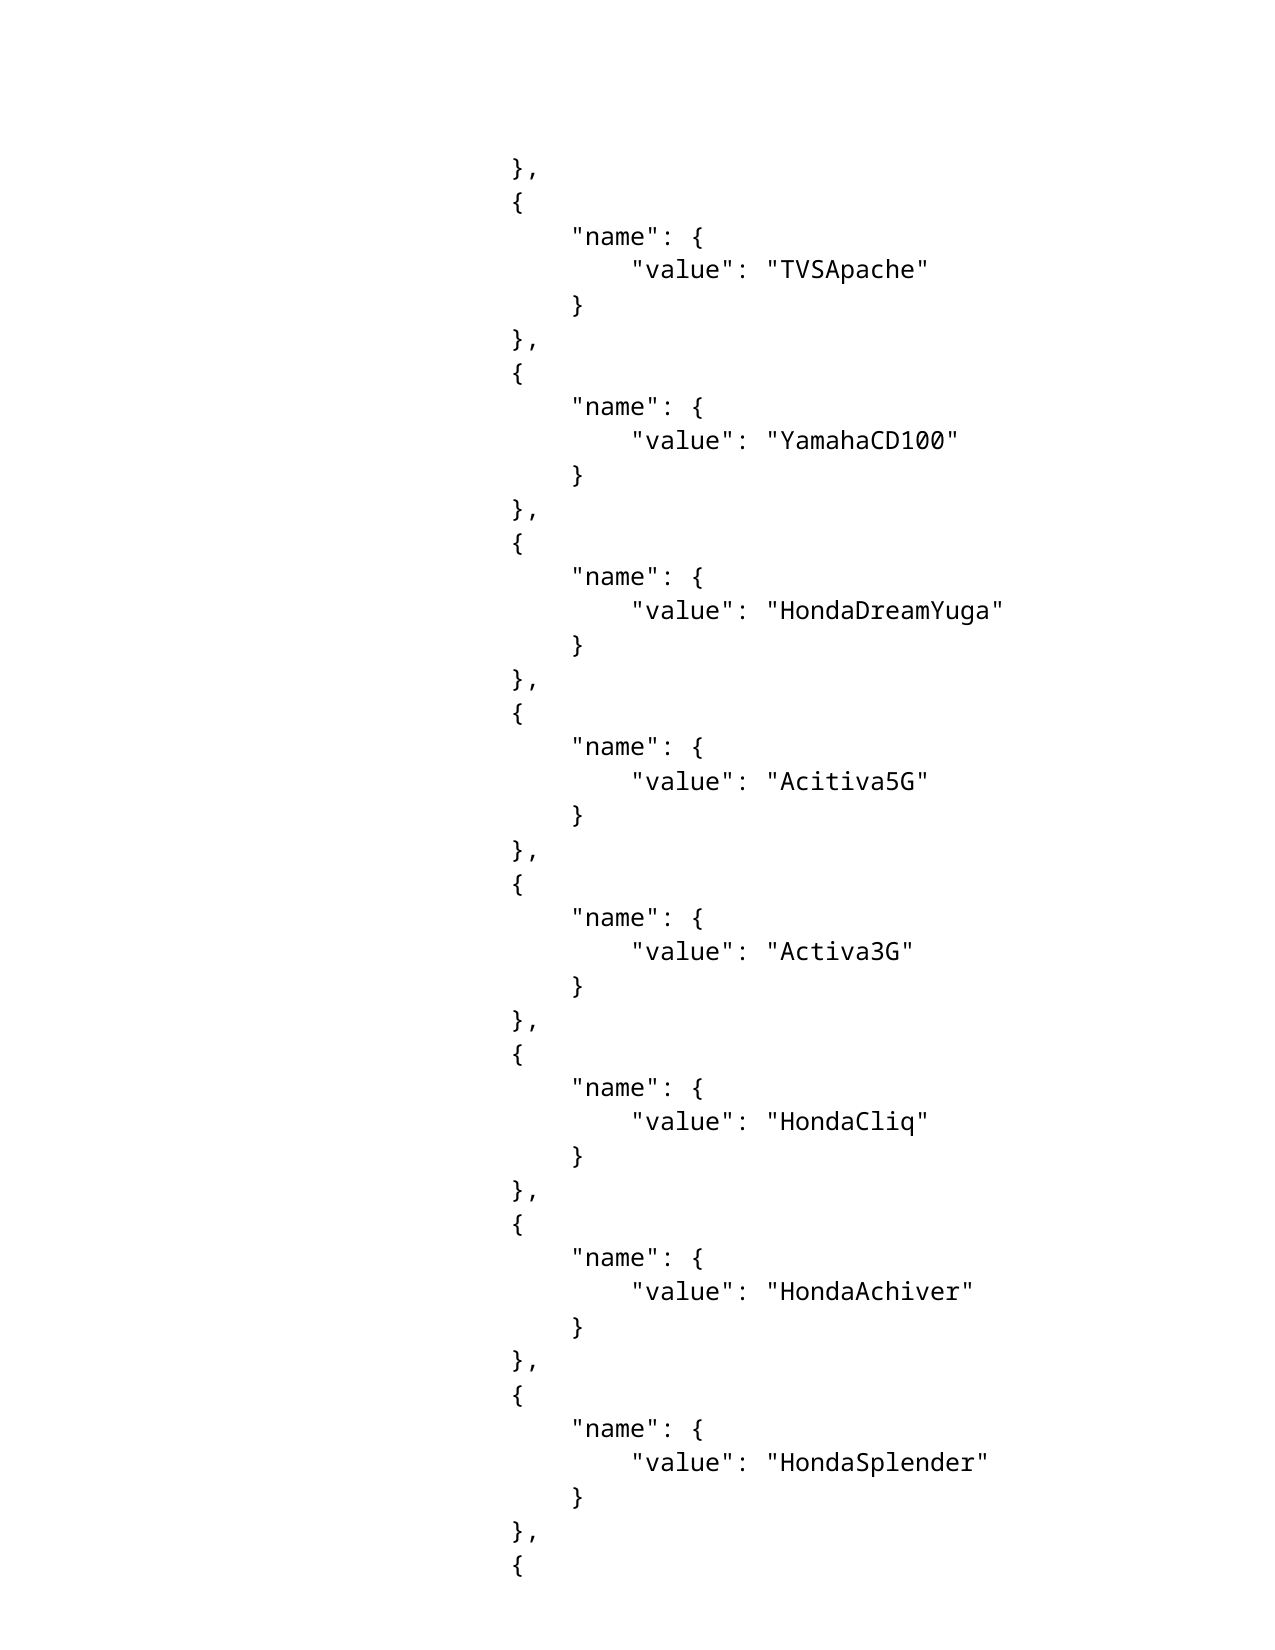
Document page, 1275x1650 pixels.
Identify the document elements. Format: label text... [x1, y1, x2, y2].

text "value": "HondaCliq" [150, 1104, 1125, 1138]
text "value": "HondaSplender" [150, 1444, 1125, 1478]
text { [150, 1376, 1125, 1410]
text } [150, 1478, 1125, 1512]
text { [150, 695, 1125, 729]
text { [150, 525, 1125, 559]
text } [150, 286, 1125, 320]
text "name": { [150, 559, 1125, 593]
text "value": "YamahaCD100" [150, 422, 1125, 457]
text { [150, 354, 1125, 388]
text }, [150, 320, 1125, 354]
text }, [150, 831, 1125, 865]
text "name": { [150, 1410, 1125, 1444]
text "value": "Activa3G" [150, 933, 1125, 967]
text "name": { [150, 388, 1125, 422]
text }, [150, 1512, 1125, 1547]
text "name": { [150, 899, 1125, 933]
text }, [150, 491, 1125, 525]
text }, [150, 1002, 1125, 1036]
text } [150, 967, 1125, 1002]
text { [150, 184, 1125, 218]
text { [150, 1547, 1125, 1581]
text { [150, 865, 1125, 899]
text }, [150, 1342, 1125, 1376]
text "name": { [150, 729, 1125, 763]
text }, [150, 661, 1125, 695]
text "value": "TVSApache" [150, 252, 1125, 286]
text { [150, 1206, 1125, 1240]
text } [150, 627, 1125, 661]
text } [150, 1308, 1125, 1342]
text }, [150, 1172, 1125, 1206]
text "value": "HondaAchiver" [150, 1274, 1125, 1308]
text "value": "Acitiva5G" [150, 763, 1125, 797]
text "name": { [150, 1070, 1125, 1104]
text } [150, 1138, 1125, 1172]
text } [150, 797, 1125, 831]
text { [150, 1036, 1125, 1070]
text } [150, 457, 1125, 491]
text "name": { [150, 218, 1125, 252]
text "value": "HondaDreamYuga" [150, 593, 1125, 627]
text }, [150, 150, 1125, 184]
text "name": { [150, 1240, 1125, 1274]
